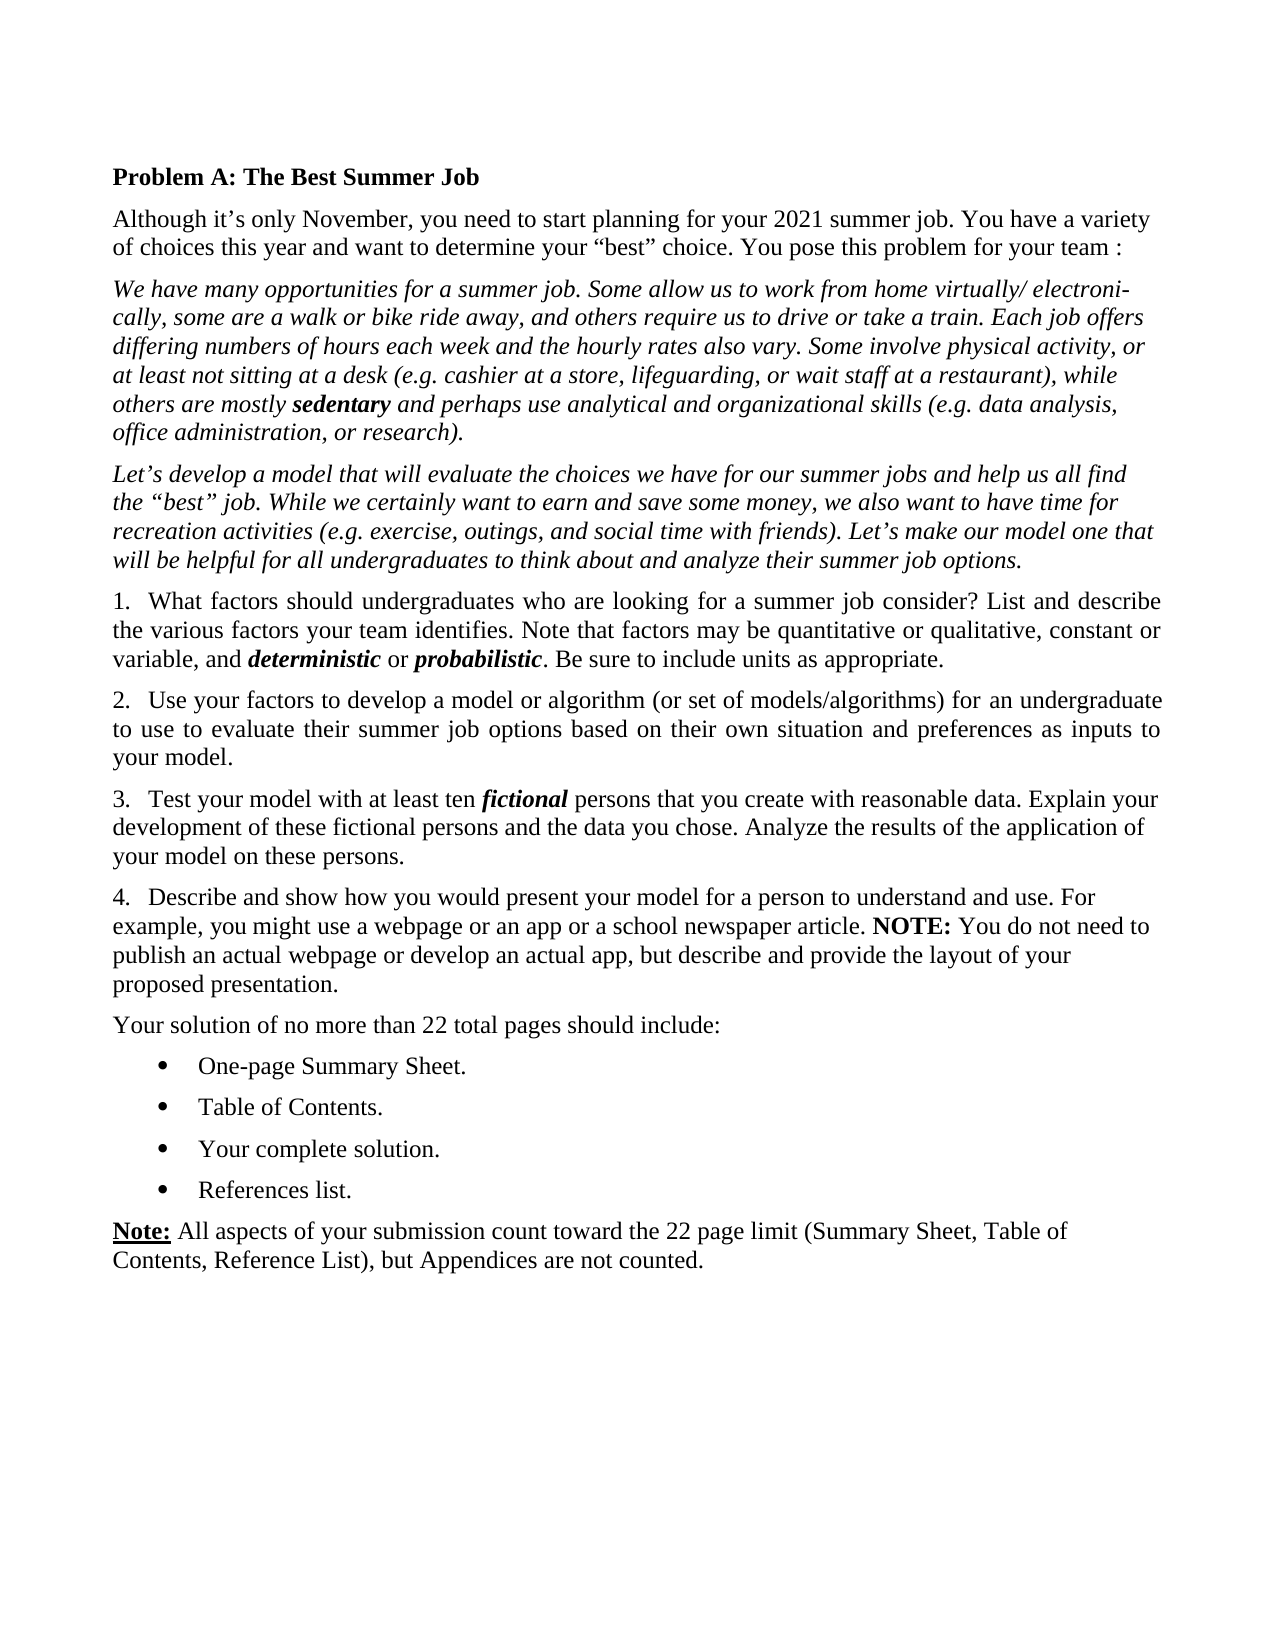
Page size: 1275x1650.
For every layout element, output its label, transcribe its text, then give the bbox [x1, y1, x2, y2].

text Your solution of no more than 22 total pages should include: [112, 1010, 1162, 1039]
list References list. [112, 1175, 1162, 1204]
text Although it’s only November, you need to start planning for your 2021 summer job. You have a variety of choices this year and want to determine your “best” choice. You pose this problem for your team : [112, 204, 1162, 261]
list Use your factors to develop a model or algorithm (or set of models/algorithms) for an undergraduate to use to evaluate their summer job options based on their own situation and preferences as inputs to your model. [112, 685, 1162, 771]
list One-page Summary Sheet. [112, 1051, 1162, 1080]
text We have many opportunities for a summer job. Some allow us to work from home virtually/ electroni-cally, some are a walk or bike ride away, and others require us to drive or take a train. Each job offers differing numbers of hours each week and the hourly rates also vary. Some involve physical activity, or at least not sitting at a desk (e.g. cashier at a store, lifeguarding, or wait staff at a restaurant), while others are mostly sedentary and perhaps use analytical and organizational skills (e.g. data analysis, office administration, or research). [112, 274, 1162, 446]
list What factors should undergraduates who are looking for a summer job consider? List and describe the various factors your team identifies. Note that factors may be quantitative or qualitative, constant or variable, and deterministic or probabilistic. Be sure to include units as appropriate. [112, 586, 1162, 672]
list Your complete solution. [112, 1134, 1162, 1162]
text Note: All aspects of your submission count toward the 22 page limit (Summary Sheet, Table of Contents, Reference List), but Appendices are not counted. [112, 1216, 1162, 1274]
list Test your model with at least ten fictional persons that you create with reasonable data. Explain your development of these fictional persons and the data you chose. Analyze the results of the application of your model on these persons. [112, 784, 1162, 870]
subtitle Problem A: The Best Summer Job [112, 162, 1162, 191]
list Table of Contents. [112, 1092, 1162, 1121]
list Describe and show how you would present your model for a person to understand and use. For example, you might use a webpage or an app or a school newspaper article. NOTE: You do not need to publish an actual webpage or develop an actual app, but describe and provide the layout of your proposed presentation. [112, 882, 1162, 997]
text Let’s develop a model that will evaluate the choices we have for our summer jobs and help us all find the “best” job. While we certainly want to earn and save some money, we also want to have time for recreation activities (e.g. exercise, outings, and social time with friends). Let’s make our model one that will be helpful for all undergraduates to think about and analyze their summer job options. [112, 459, 1162, 574]
